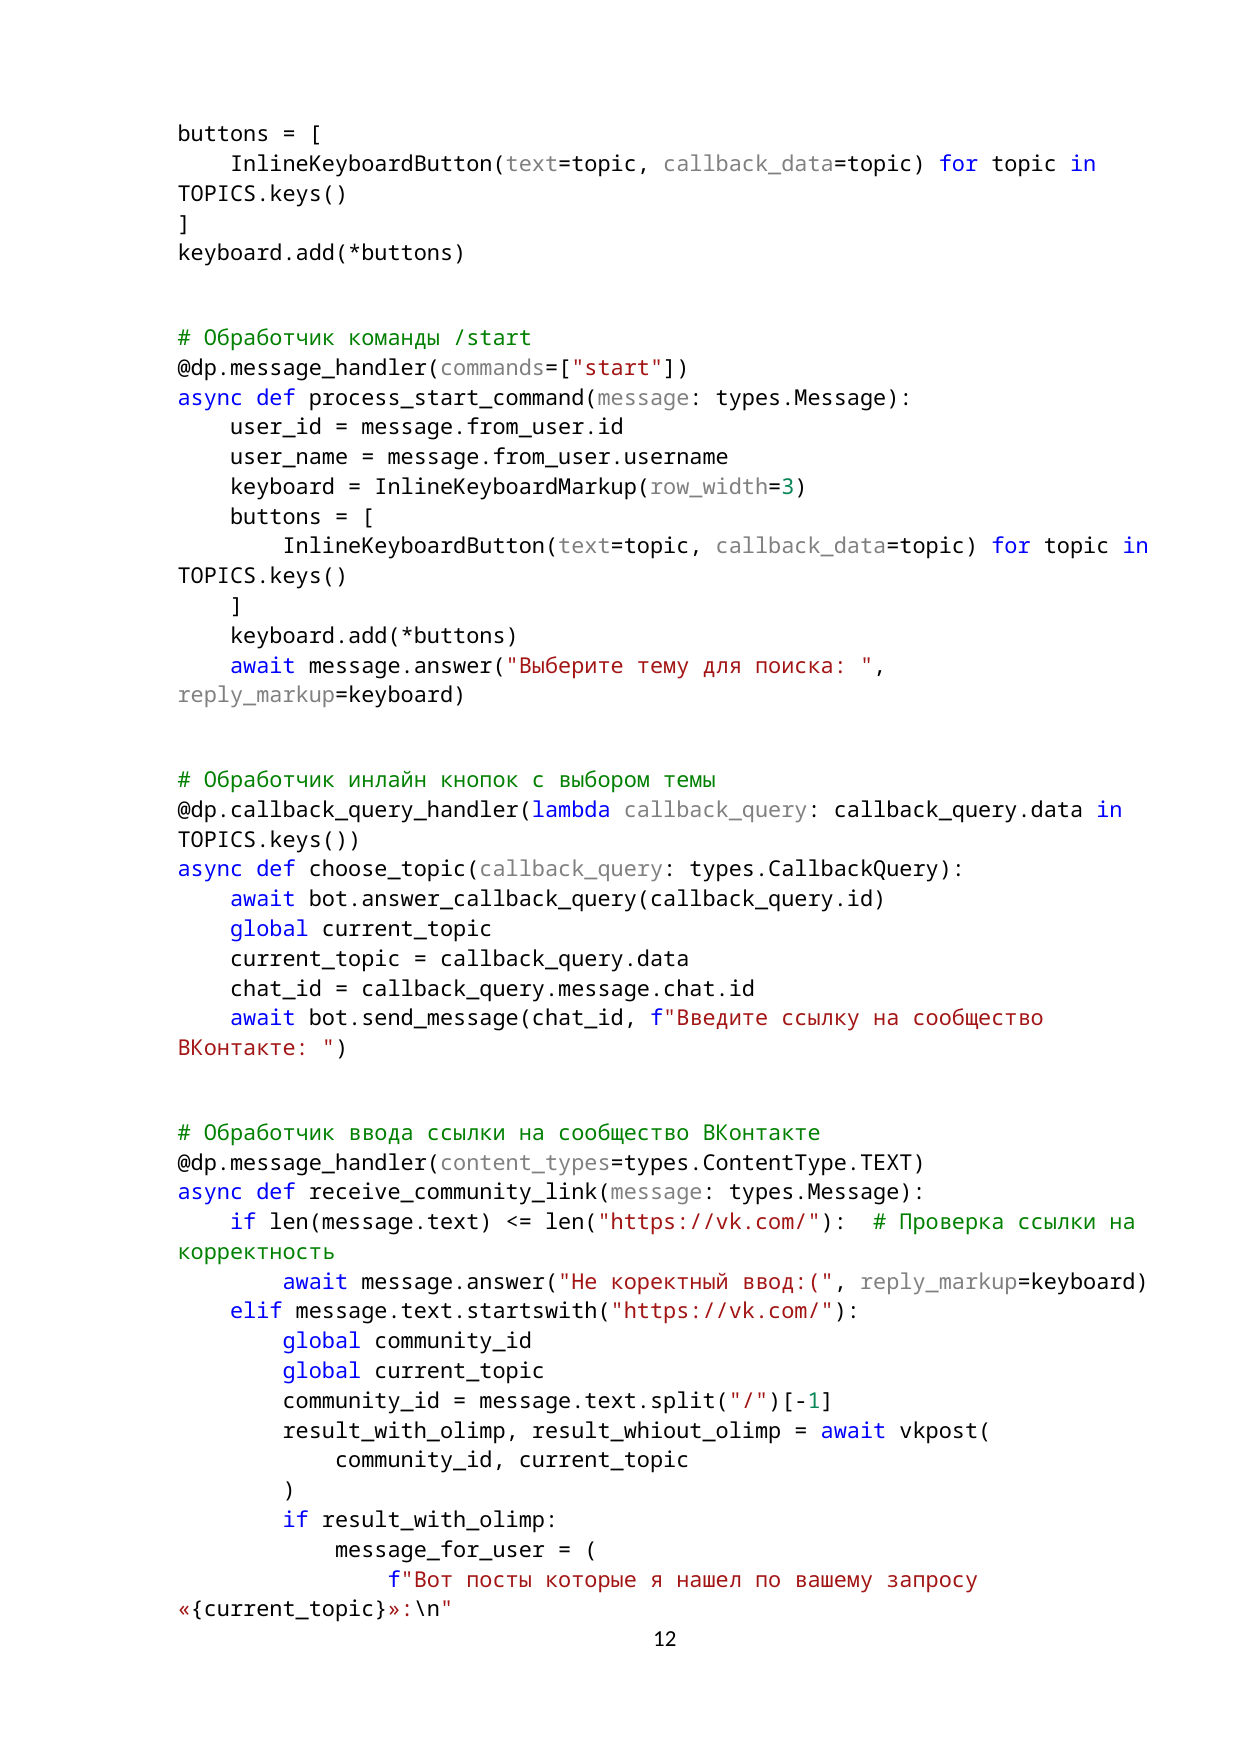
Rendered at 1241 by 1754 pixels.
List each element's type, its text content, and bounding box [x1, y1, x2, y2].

text chat_id = callback_query.message.chat.id [177, 972, 1152, 1002]
text # Обработчик ввода ссылки на сообщество ВКонтакте [177, 1117, 1152, 1146]
text if len(message.text) <= len("https://vk.com/"): # Проверка ссылки на корректность [177, 1206, 1152, 1266]
text global community_id [177, 1325, 1152, 1355]
text global current_topic [177, 913, 1152, 943]
text @dp.message_handler(content_types=types.ContentType.TEXT) [177, 1146, 1152, 1176]
text @dp.message_handler(commands=["start"]) [177, 352, 1152, 381]
text current_topic = callback_query.data [177, 943, 1152, 972]
text InlineKeyboardButton(text=topic, callback_data=topic) for topic in TOPICS.keys() [177, 148, 1152, 207]
text message_for_user = ( [177, 1534, 1152, 1563]
text keyboard.add(*buttons) [177, 237, 1152, 267]
text elif message.text.startswith("https://vk.com/"): [177, 1295, 1152, 1325]
text community_id = message.text.split("/")[-1] [177, 1385, 1152, 1414]
text keyboard.add(*buttons) [177, 620, 1152, 649]
text f"Вот посты которые я нашел по вашему запросу «{current_topic}»:\n" [177, 1563, 1152, 1623]
text global current_topic [177, 1355, 1152, 1385]
text if result_with_olimp: [177, 1504, 1152, 1534]
text async def process_start_command(message: types.Message): [177, 381, 1152, 411]
text async def receive_community_link(message: types.Message): [177, 1176, 1152, 1206]
text buttons = [ [177, 501, 1152, 530]
text InlineKeyboardButton(text=topic, callback_data=topic) for topic in TOPICS.keys() [177, 530, 1152, 590]
text # Обработчик команды /start [177, 322, 1152, 352]
text user_name = message.from_user.username [177, 441, 1152, 471]
text await message.answer("Не коректный ввод:(", reply_markup=keyboard) [177, 1266, 1152, 1295]
text async def choose_topic(callback_query: types.CallbackQuery): [177, 853, 1152, 883]
text await message.answer("Выберите тему для поиска: ", reply_markup=keyboard) [177, 649, 1152, 709]
text ] [177, 590, 1152, 620]
text buttons = [ [177, 118, 1152, 148]
text result_with_olimp, result_whiout_olimp = await vkpost( [177, 1414, 1152, 1444]
text ) [177, 1474, 1152, 1504]
text @dp.callback_query_handler(lambda callback_query: callback_query.data in TOPICS.keys()) [177, 794, 1152, 853]
text await bot.answer_callback_query(callback_query.id) [177, 883, 1152, 913]
text # Обработчик инлайн кнопок с выбором темы [177, 764, 1152, 794]
text user_id = message.from_user.id [177, 411, 1152, 441]
text community_id, current_topic [177, 1444, 1152, 1474]
text await bot.send_message(chat_id, f"Введите ссылку на сообщество ВКонтакте: ") [177, 1002, 1152, 1062]
text keyboard = InlineKeyboardMarkup(row_width=3) [177, 471, 1152, 501]
text ] [177, 207, 1152, 237]
